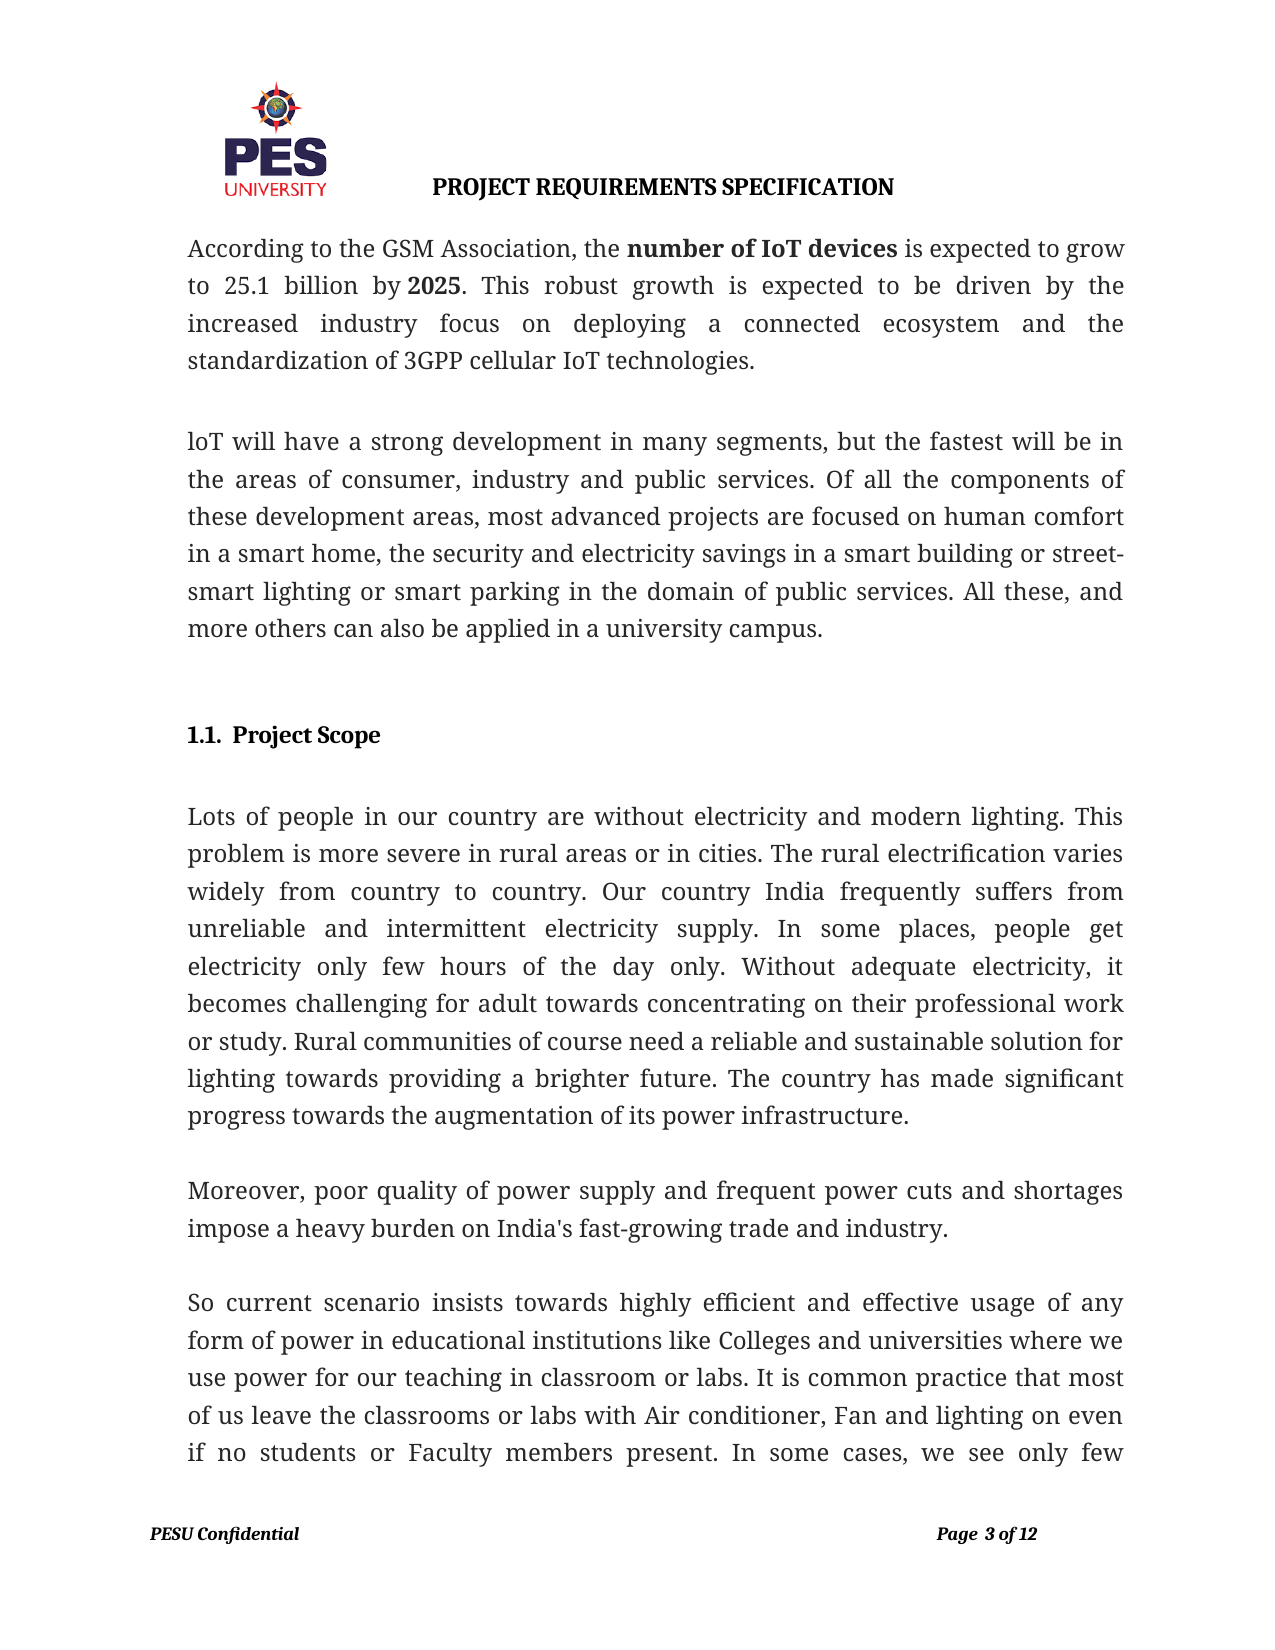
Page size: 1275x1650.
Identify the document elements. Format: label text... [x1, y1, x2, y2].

text Moreover, poor quality of power supply and frequent power cuts and shortages impose a heavy burden on India's fast-growing trade and industry. [187, 1174, 1125, 1244]
subtitle Project Scope [187, 721, 1125, 749]
list According to the GSM Association, the number of IoT devices is expected to grow to 25.1 billion by 2025. This robust growth is expected to be driven by the increased industry focus on deploying a connected ecosystem and the standardization of 3GPP cellular IoT technologies. [187, 232, 1125, 377]
text Lots of people in our country are without electricity and modern lighting. This problem is more severe in rural areas or in cities. The rural electrification varies widely from country to country. Our country India frequently suffers from unreliable and intermittent electricity supply. In some places, people get electricity only few hours of the day only. Without adequate electricity, it becomes challenging for adult towards concentrating on their professional work or study. Rural communities of course need a reliable and sustainable solution for lighting towards providing a brighter future. The country has made significant progress towards the augmentation of its power infrastructure. [187, 800, 1125, 1132]
text loT will have a strong development in many segments, but the fastest will be in the areas of consumer, industry and public services. Of all the components of these development areas, most advanced projects are focused on human comfort in a smart home, the security and electricity savings in a smart building or street-smart lighting or smart parking in the domain of public services. All these, and more others can also be applied in a university campus. [187, 477, 1125, 513]
text loT will have a strong development in many segments, but the fastest will be in the areas of consumer, industry and public services. Of all the components of these development areas, most advanced projects are focused on human comfort in a smart home, the security and electricity savings in a smart building or street-smart lighting or smart parking in the domain of public services. All these, and more others can also be applied in a university campus. [187, 514, 1125, 644]
picture [225, 81, 327, 196]
